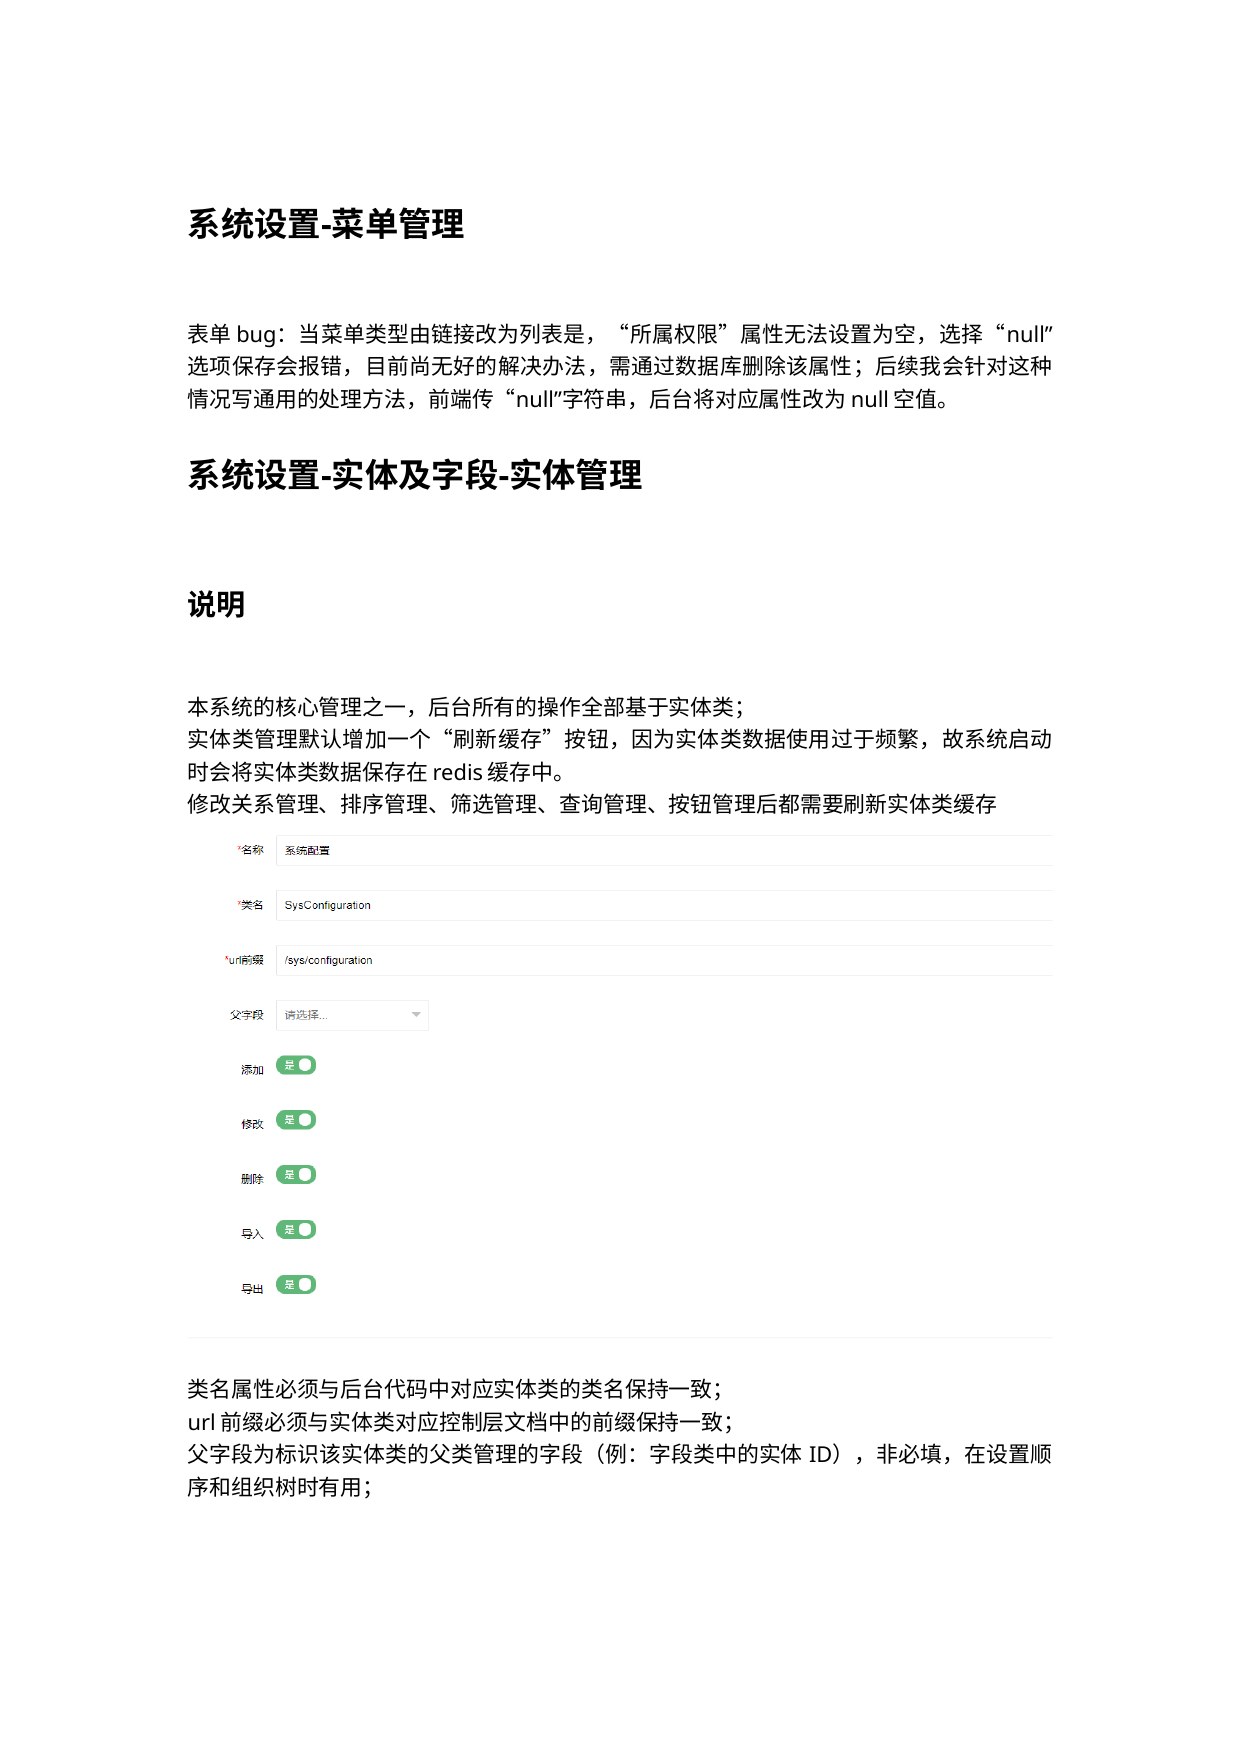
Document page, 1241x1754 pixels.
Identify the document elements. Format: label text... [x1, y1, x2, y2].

picture [187, 819, 1053, 1358]
text 修改关系管理、排序管理、筛选管理、查询管理、按钮管理后都需要刷新实体类缓存 [187, 787, 1053, 819]
text 本系统的核心管理之一，后台所有的操作全部基于实体类； [187, 689, 1053, 722]
subtitle 说明 [187, 571, 1053, 636]
subtitle 系统设置-菜单管理 [187, 189, 1053, 254]
subtitle 系统设置-实体及字段-实体管理 [187, 441, 1053, 506]
text 父字段为标识该实体类的父类管理的字段（例：字段类中的实体ID），非必填，在设置顺序和组织树时有用； [187, 1437, 1053, 1502]
text 表单bug：当菜单类型由链接改为列表是，“所属权限”属性无法设置为空，选择“null”选项保存会报错，目前尚无好的解决办法，需通过数据库删除该属性；后续我会针对这种情况写通用的处理方法，前端传“null”字符串，后台将对应属性改为null空值。 [187, 316, 1053, 414]
text 实体类管理默认增加一个“刷新缓存”按钮，因为实体类数据使用过于频繁，故系统启动时会将实体类数据保存在redis缓存中。 [187, 722, 1053, 787]
text url前缀必须与实体类对应控制层文档中的前缀保持一致； [187, 1404, 1053, 1437]
text 类名属性必须与后台代码中对应实体类的类名保持一致； [187, 1372, 1053, 1404]
